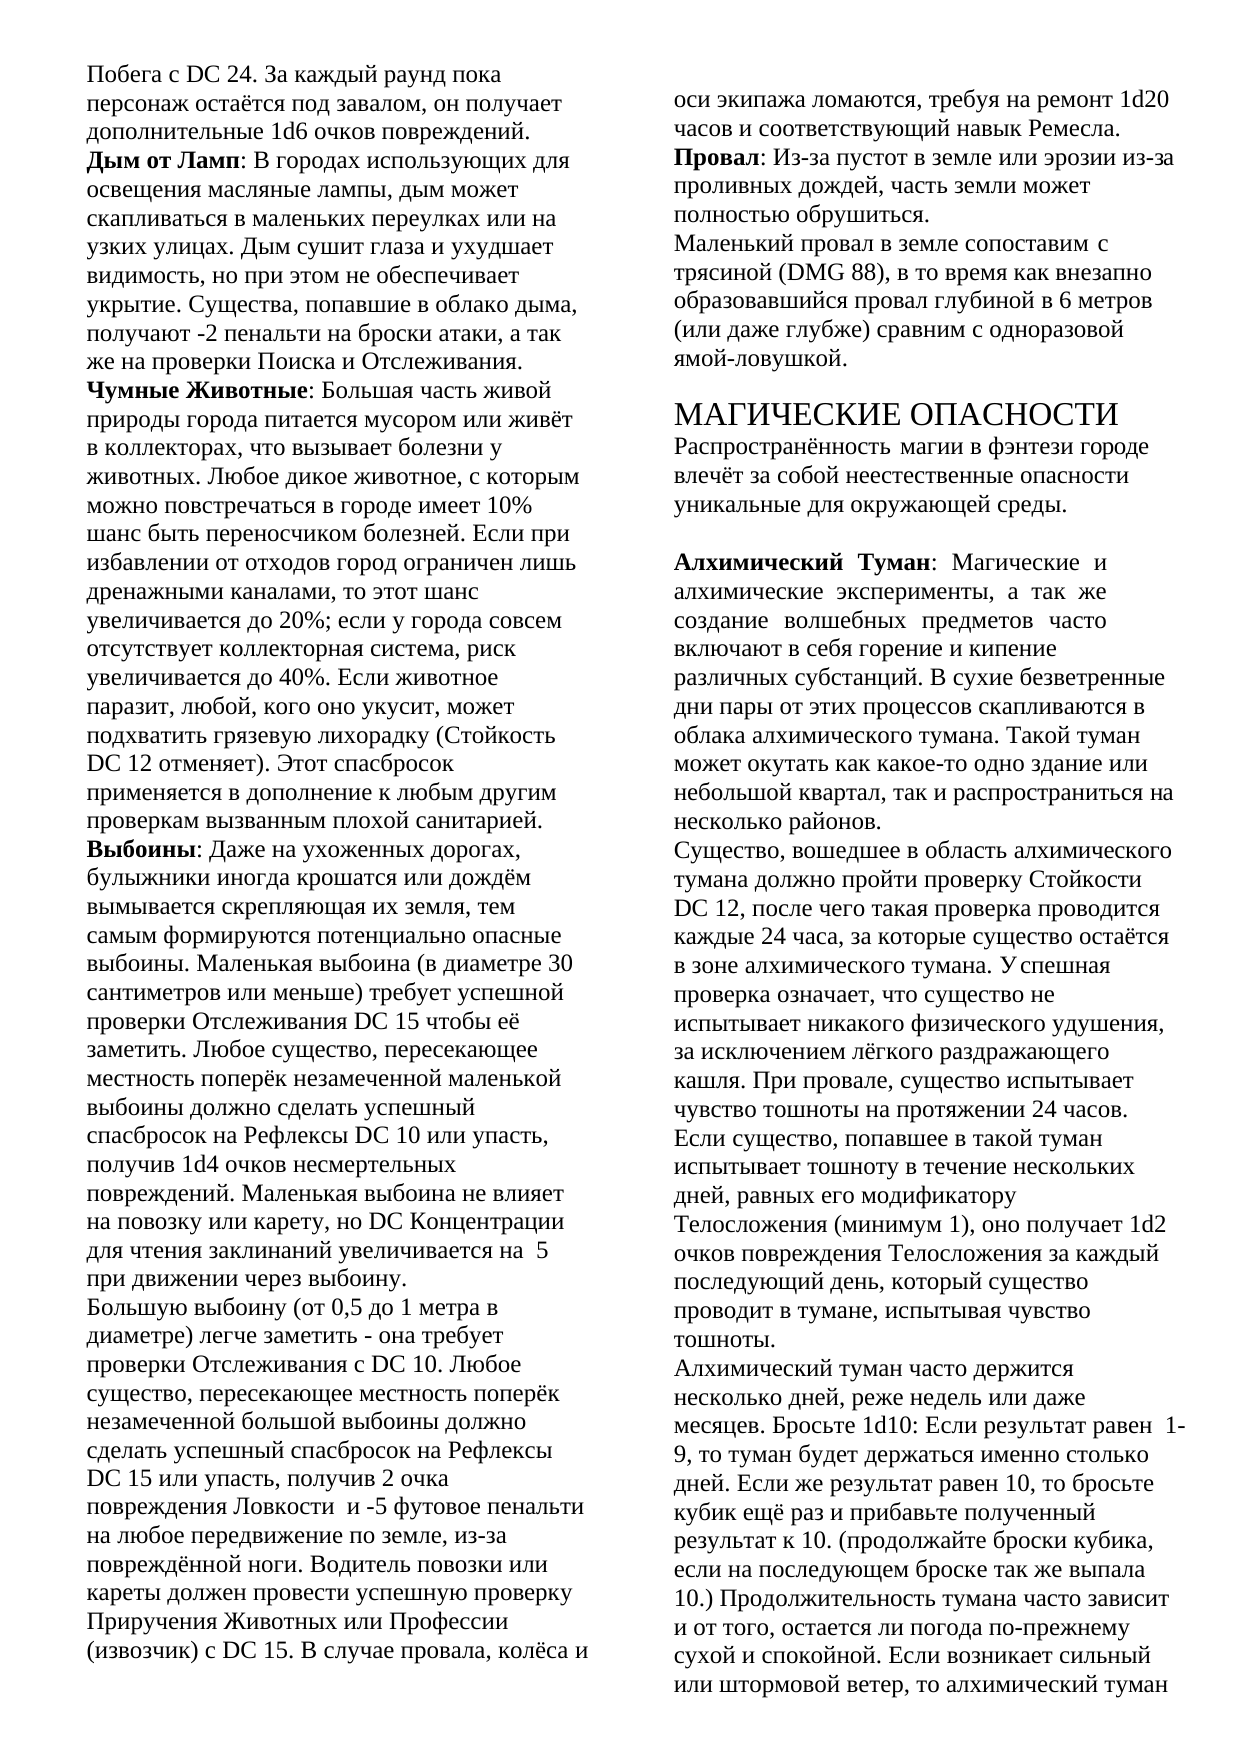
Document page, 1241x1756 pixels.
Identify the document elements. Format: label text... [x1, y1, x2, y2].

text спасбросок на Рефлексы DC 10 или упасть, получив 1d4 очков несмертельных повреждений. Маленькая выбоина не влияет [86, 1121, 608, 1207]
text Дым от Ламп: В городах использующих для освещения масляные лампы, дым может скапливаться в маленьких переулках или на узких улицах. Дым сушит глаза и ухудшает видимость, но при этом не обеспечивает укрытие. Существа, попавшие в облако дыма, получают -2 пенальти на броски атаки, а так [86, 146, 608, 347]
text месяцев. Бросьте 1d10: Если результат равен 1-9, то туман будет держаться именно столько дней. Если же результат равен 10, то бросьте кубик ещё раз и прибавьте полученный результат к 10. (продолжайте броски кубика, если на последующем броске так же выпала 10.) Продолжительность тумана часто зависит и от того, остается ли погода по-прежнему сухой и спокойной. Если возникает сильный или штормовой ветер, то алхимический туман [673, 1411, 1192, 1698]
text Если существо, попавшее в такой туман испытывает тошноту в течение нескольких дней, равных его модификатору [673, 1123, 1192, 1209]
text DC 12 отменяет). Этот спасбросок [86, 749, 603, 777]
text в коллекторах, что вызывает болезни у животных. Любое дикое животное, с которым можно повстречаться в городе имеет 10% [86, 433, 608, 519]
text DC 15 или упасть, получив 2 очка [86, 1464, 603, 1492]
text самым формируются потенциально опасные выбоины. Маленькая выбоина (в диаметре 30 сантиметров или меньше) требует успешной проверки Отслеживания DC 15 чтобы её заметить. Любое существо, пересекающее местность поперёк незамеченной маленькой выбоины должно сделать успешный [86, 920, 608, 1121]
text Алхимический Туман: Магические и алхимические эксперименты, а так же создание волшебных предметов часто включают в себя горение и кипение [673, 548, 1107, 663]
text Маленький провал в земле сопоставим с трясиной (DMG 88), в то время как внезапно образовавшийся провал глубиной в 6 метров (или даже глубже) сравним с одноразовой ямой-ловушкой. [673, 228, 1192, 372]
text различных субстанций. В сухие безветренные дни пары от этих процессов скапливаются в облака алхимического тумана. Такой туман может окутать как какое-то одно здание или небольшой квартал, так и распространиться на несколько районов. [673, 663, 1192, 835]
text Существо, вошедшее в область алхимического тумана должно пройти проверку Стойкости [673, 835, 1192, 893]
text же на проверки Поиска и Отслеживания. Чумные Животные: Большая часть живой природы города питается мусором или живёт [86, 347, 608, 433]
text паразит, любой, кого оно укусит, может подхватить грязевую лихорадку (Стойкость [86, 691, 608, 749]
text при движении через выбоину. [86, 1264, 603, 1292]
text Алхимический туман часто держится несколько дней, реже недель или даже [673, 1353, 1192, 1411]
text Побега с DC 24. За каждый раунд пока персонаж остаётся под завалом, он получает дополнительные 1d6 очков повреждений. [86, 59, 608, 146]
text МАГИЧЕСКИЕ ОПАСНОСТИ Распространённость магии в фэнтези городе влечёт за собой неестественные опасности уникальные для окружающей среды. [673, 402, 1165, 519]
text Большую выбоину (от 0,5 до 1 метра в диаметре) легче заметить - она требует проверки Отслеживания с DC 10. Любое существо, пересекающее местность поперёк незамеченной большой выбоины должно сделать успешный спасбросок на Рефлексы [86, 1292, 608, 1464]
text оси экипажа ломаются, требуя на ремонт 1d20 часов и соответствующий навык Ремесла. Провал: Из-за пустот в земле или эрозии из-за проливных дождей, часть земли может полностью обрушиться. [673, 84, 1192, 228]
text на повозку или карету, но DC Концентрации для чтения заклинаний увеличивается на 5 [86, 1207, 608, 1264]
text шанс быть переносчиком болезней. Если при избавлении от отходов город ограничен лишь дренажными каналами, то этот шанс увеличивается до 20%; если у города совсем отсутствует коллекторная система, риск увеличивается до 40%. Если животное [86, 519, 608, 691]
text применяется в дополнение к любым другим проверкам вызванным плохой санитарией. Выбоины: Даже на ухоженных дорогах, булыжники иногда крошатся или дождём вымывается скрепляющая их земля, тем [86, 777, 608, 920]
text повреждения Ловкости и -5 футовое пенальти на любое передвижение по земле, из-за повреждённой ноги. Водитель повозки или кареты должен провести успешную проверку Приручения Животных или Профессии (извозчик) с DC 15. В случае провала, колёса и [86, 1492, 608, 1664]
text DC 12, после чего такая проверка проводится каждые 24 часа, за которые существо остаётся в зоне алхимического тумана. Успешная проверка означает, что существо не испытывает никакого физического удушения, за исключением лёгкого раздражающего кашля. При провале, существо испытывает чувство тошноты на протяжении 24 часов. [673, 893, 1192, 1123]
text Телосложения (минимум 1), оно получает 1d2 очков повреждения Телосложения за каждый последующий день, который существо проводит в тумане, испытывая чувство тошноты. [673, 1209, 1192, 1353]
